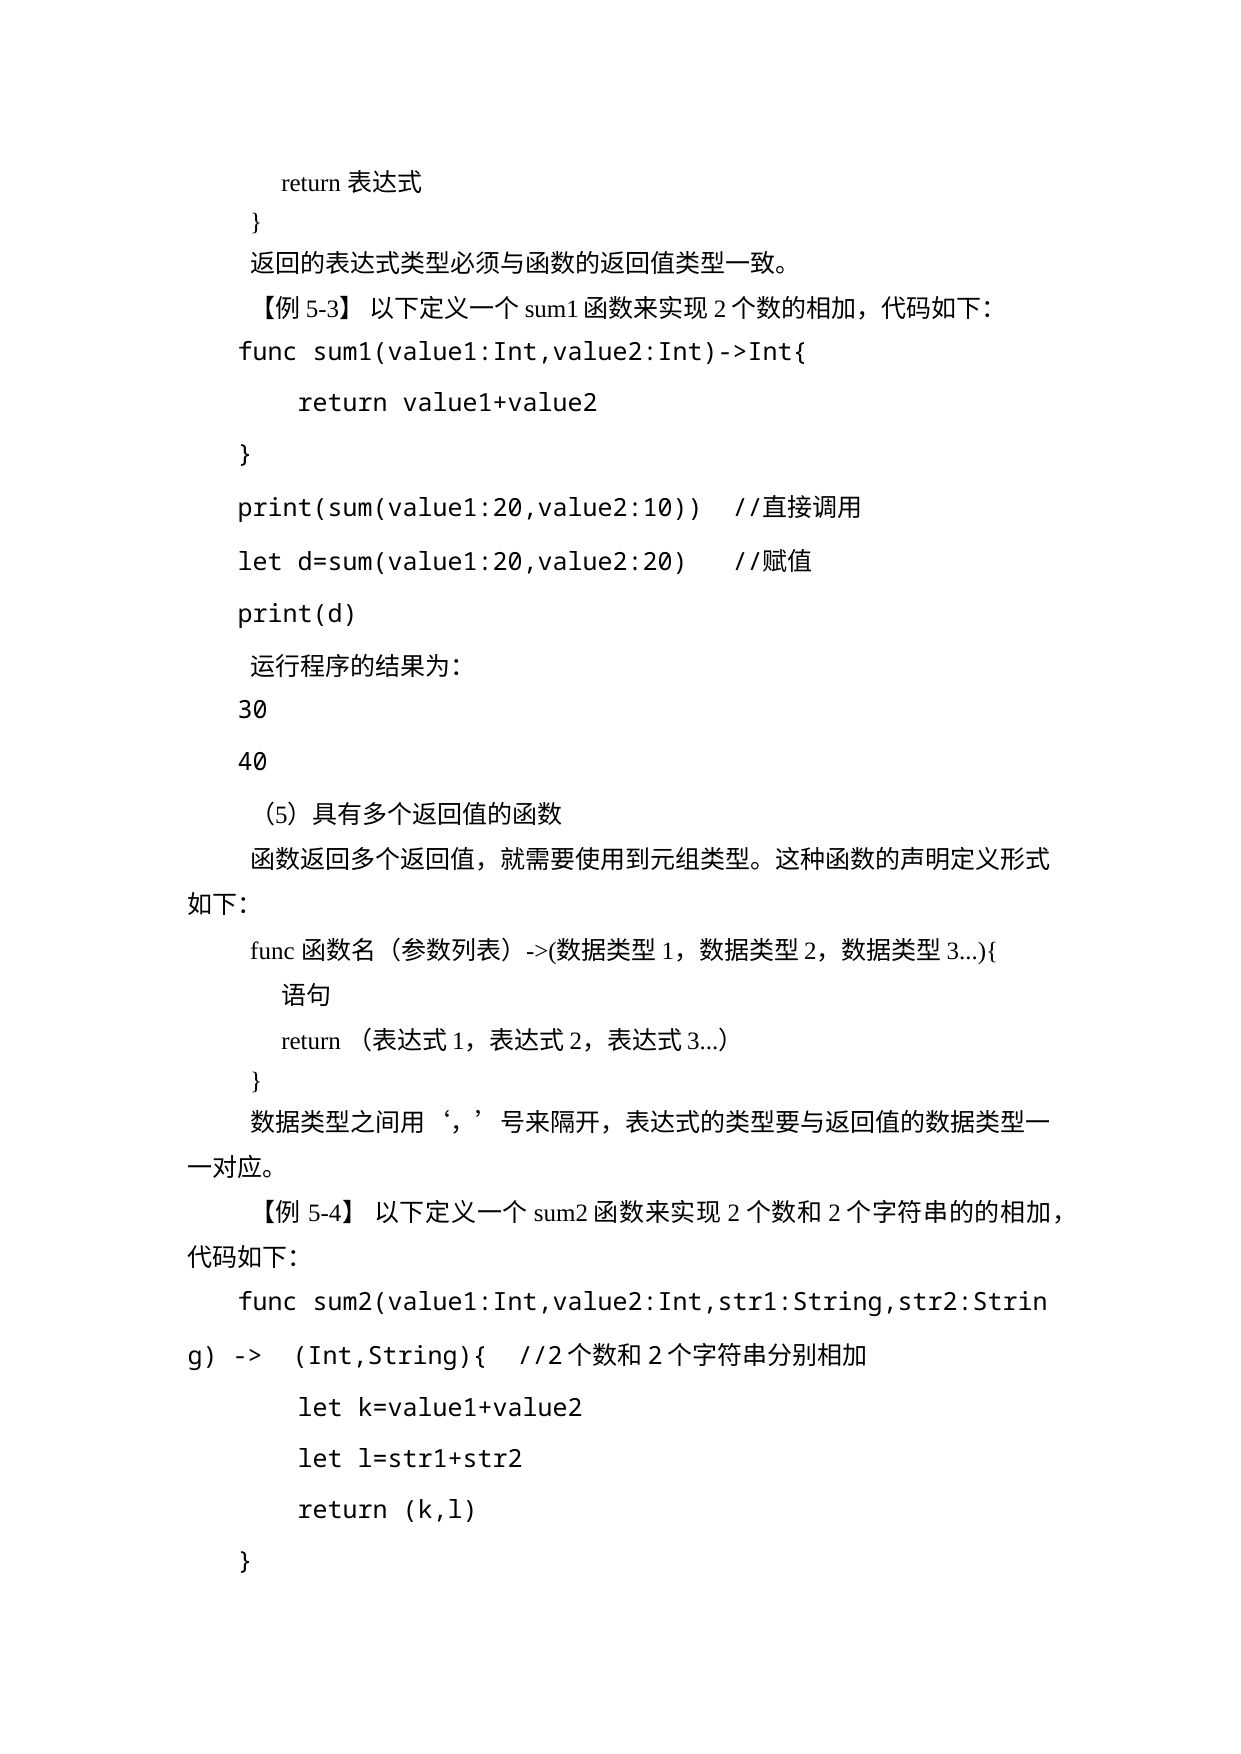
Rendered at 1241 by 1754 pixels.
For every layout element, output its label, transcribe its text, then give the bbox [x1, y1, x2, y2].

text func sum2(value1:Int,value2:Int,str1:String,str2:Strin g) -> (Int,String){ //2个数和2个字符串分别相加 [187, 1283, 1053, 1372]
text 函数返回多个返回值，就需要使用到元组类型。这种函数的声明定义形式如下： [187, 839, 1053, 921]
text return 表达式 [187, 162, 1053, 198]
text print(d) [187, 596, 1053, 630]
text let l=str1+str2 [187, 1441, 1053, 1475]
text return (k,l) [187, 1492, 1053, 1526]
text return value1+value2 [187, 385, 1053, 419]
text } [187, 1066, 1053, 1095]
text 数据类型之间用‘，’号来隔开，表达式的类型要与返回值的数据类型一一对应。 [187, 1102, 1053, 1183]
text print(sum(value1:20,value2:10)) //直接调用 [187, 487, 1053, 523]
text } [187, 1543, 1053, 1577]
text func 函数名（参数列表）->(数据类型1，数据类型2，数据类型3...){ [187, 930, 1053, 966]
text return （表达式1，表达式2，表达式3...） [187, 1021, 1053, 1057]
text let d=sum(value1:20,value2:20) //赋值 [187, 541, 1053, 578]
text 【例 5-3】 以下定义一个sum1函数来实现2个数的相加，代码如下： [187, 288, 1053, 325]
text 运行程序的结果为： [187, 647, 1053, 683]
text （5）具有多个返回值的函数 [187, 794, 1053, 830]
text } [187, 207, 1053, 236]
text 40 [187, 743, 1053, 777]
text 【例 5-4】 以下定义一个sum2函数来实现2个数和2个字符串的的相加，代码如下： [187, 1193, 1053, 1274]
text 语句 [187, 975, 1053, 1012]
text 30 [187, 692, 1053, 726]
text func sum1(value1:Int,value2:Int)->Int{ [187, 334, 1053, 368]
text } [187, 436, 1053, 470]
text let k=value1+value2 [187, 1390, 1053, 1424]
text 返回的表达式类型必须与函数的返回值类型一致。 [187, 243, 1053, 279]
